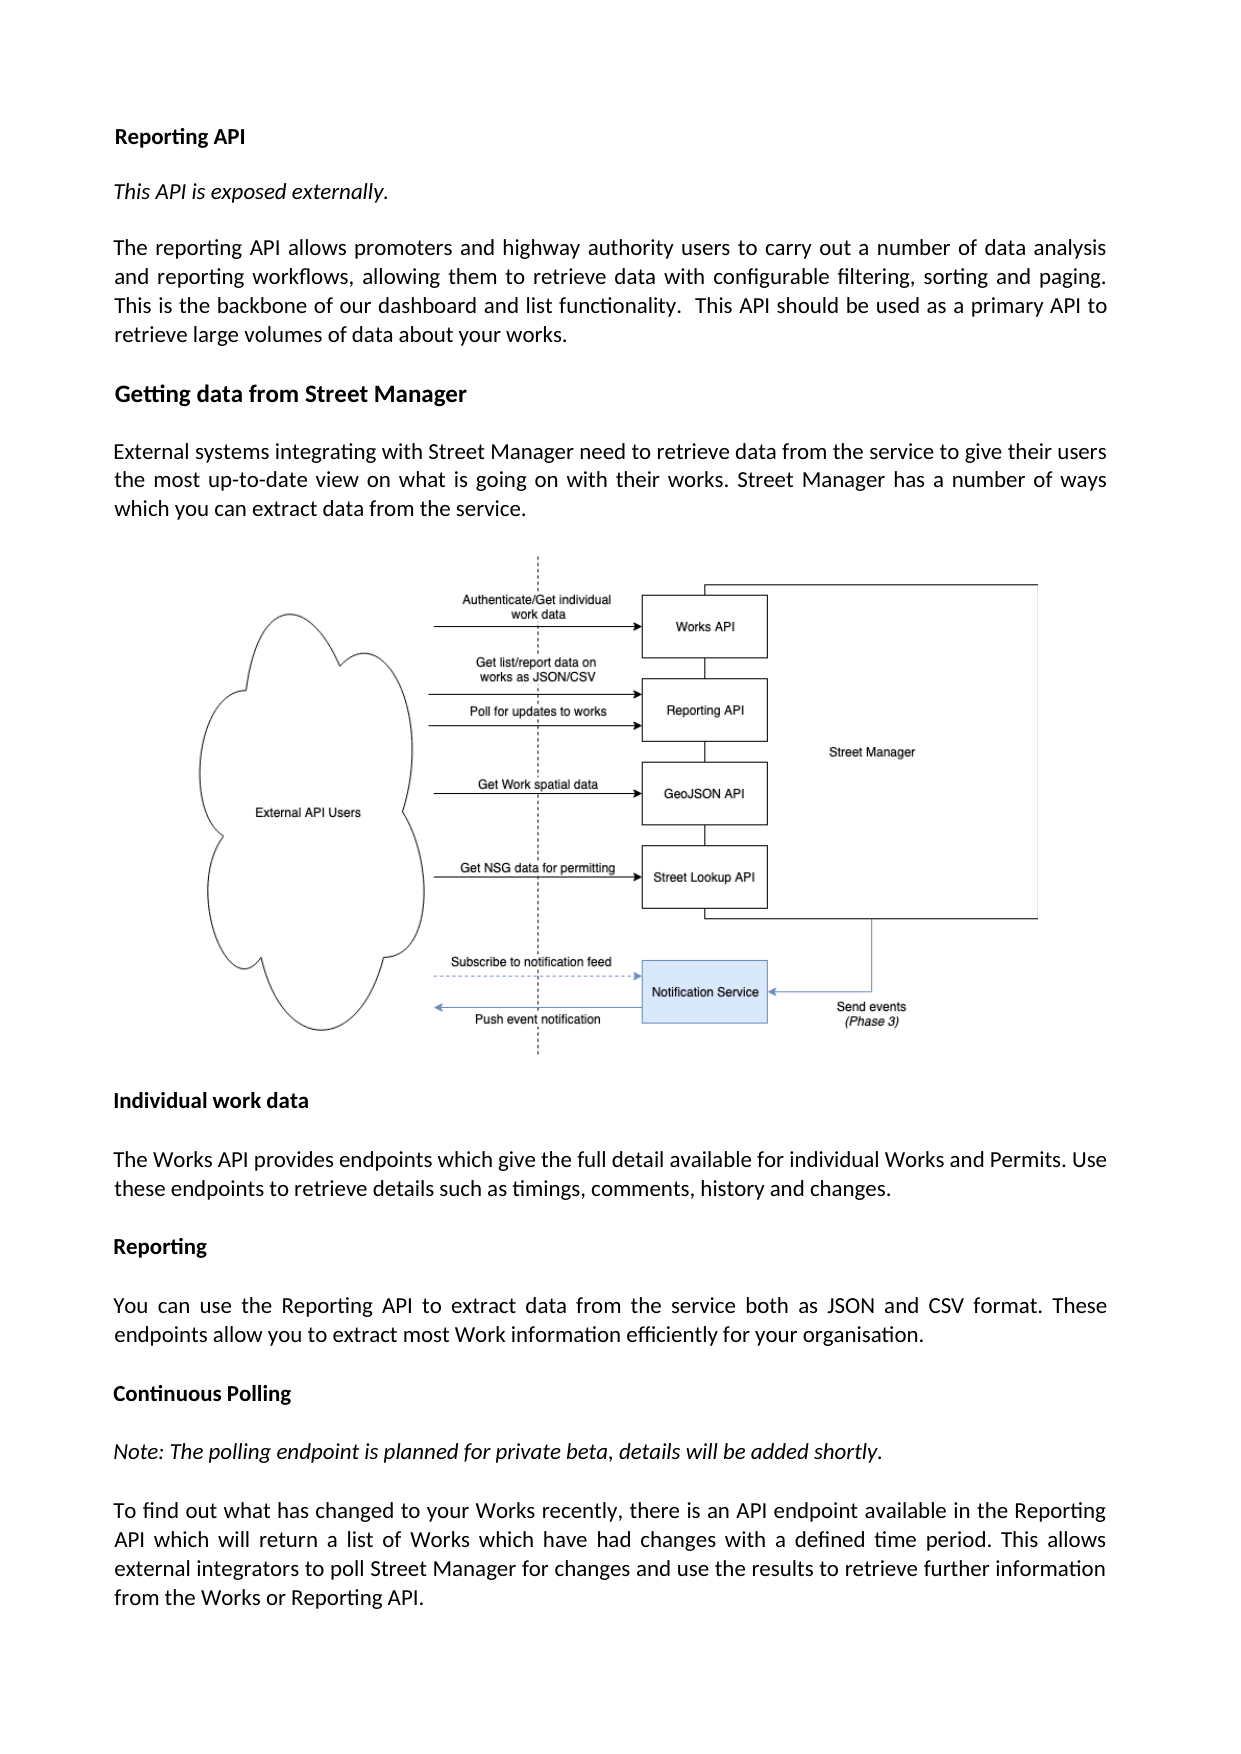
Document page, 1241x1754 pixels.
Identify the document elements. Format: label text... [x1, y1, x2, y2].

text Individual work data [113, 1086, 1109, 1114]
text External systems integrating with Street Manager need to retrieve data from the service to give their users the most up-to-date view on what is going on with their works. Street Manager has a number of ways which you can extract data from the service. [113, 437, 1109, 522]
text This API is exposed externally. [113, 177, 1109, 205]
subtitle Getting data from Street Manager [114, 378, 1109, 409]
text To find out what has changed to your Works recently, there is an API endpoint available in the Reporting API which will return a list of Works which have had changes with a defined time period. This allows external integrators to poll Street Manager for changes and use the results to retrieve further information from the Works or Reporting API. [113, 1496, 1109, 1611]
text You can use the Reporting API to extract data from the service both as JSON and CSV format. These endpoints allow you to extract most Work information efficiently for your organisation. [113, 1291, 1109, 1348]
text The Works API provides endpoints which give the full detail available for individual Works and Permits. Use these endpoints to retrieve details such as timings, comments, history and changes. [113, 1145, 1109, 1202]
picture [183, 553, 1038, 1056]
text Note: The polling endpoint is planned for private beta, details will be added shortly. [113, 1437, 1109, 1466]
text Reporting [113, 1232, 1109, 1260]
text Continuous Polling [113, 1379, 1109, 1407]
subtitle Reporting API [114, 122, 1109, 150]
text The reporting API allows promoters and highway authority users to carry out a number of data analysis and reporting workflows, allowing them to retrieve data with configurable filtering, sorting and paging. This is the backbone of our dashboard and list functionality. This API should be used as a primary API to retrieve large volumes of data about your works. [113, 233, 1109, 348]
